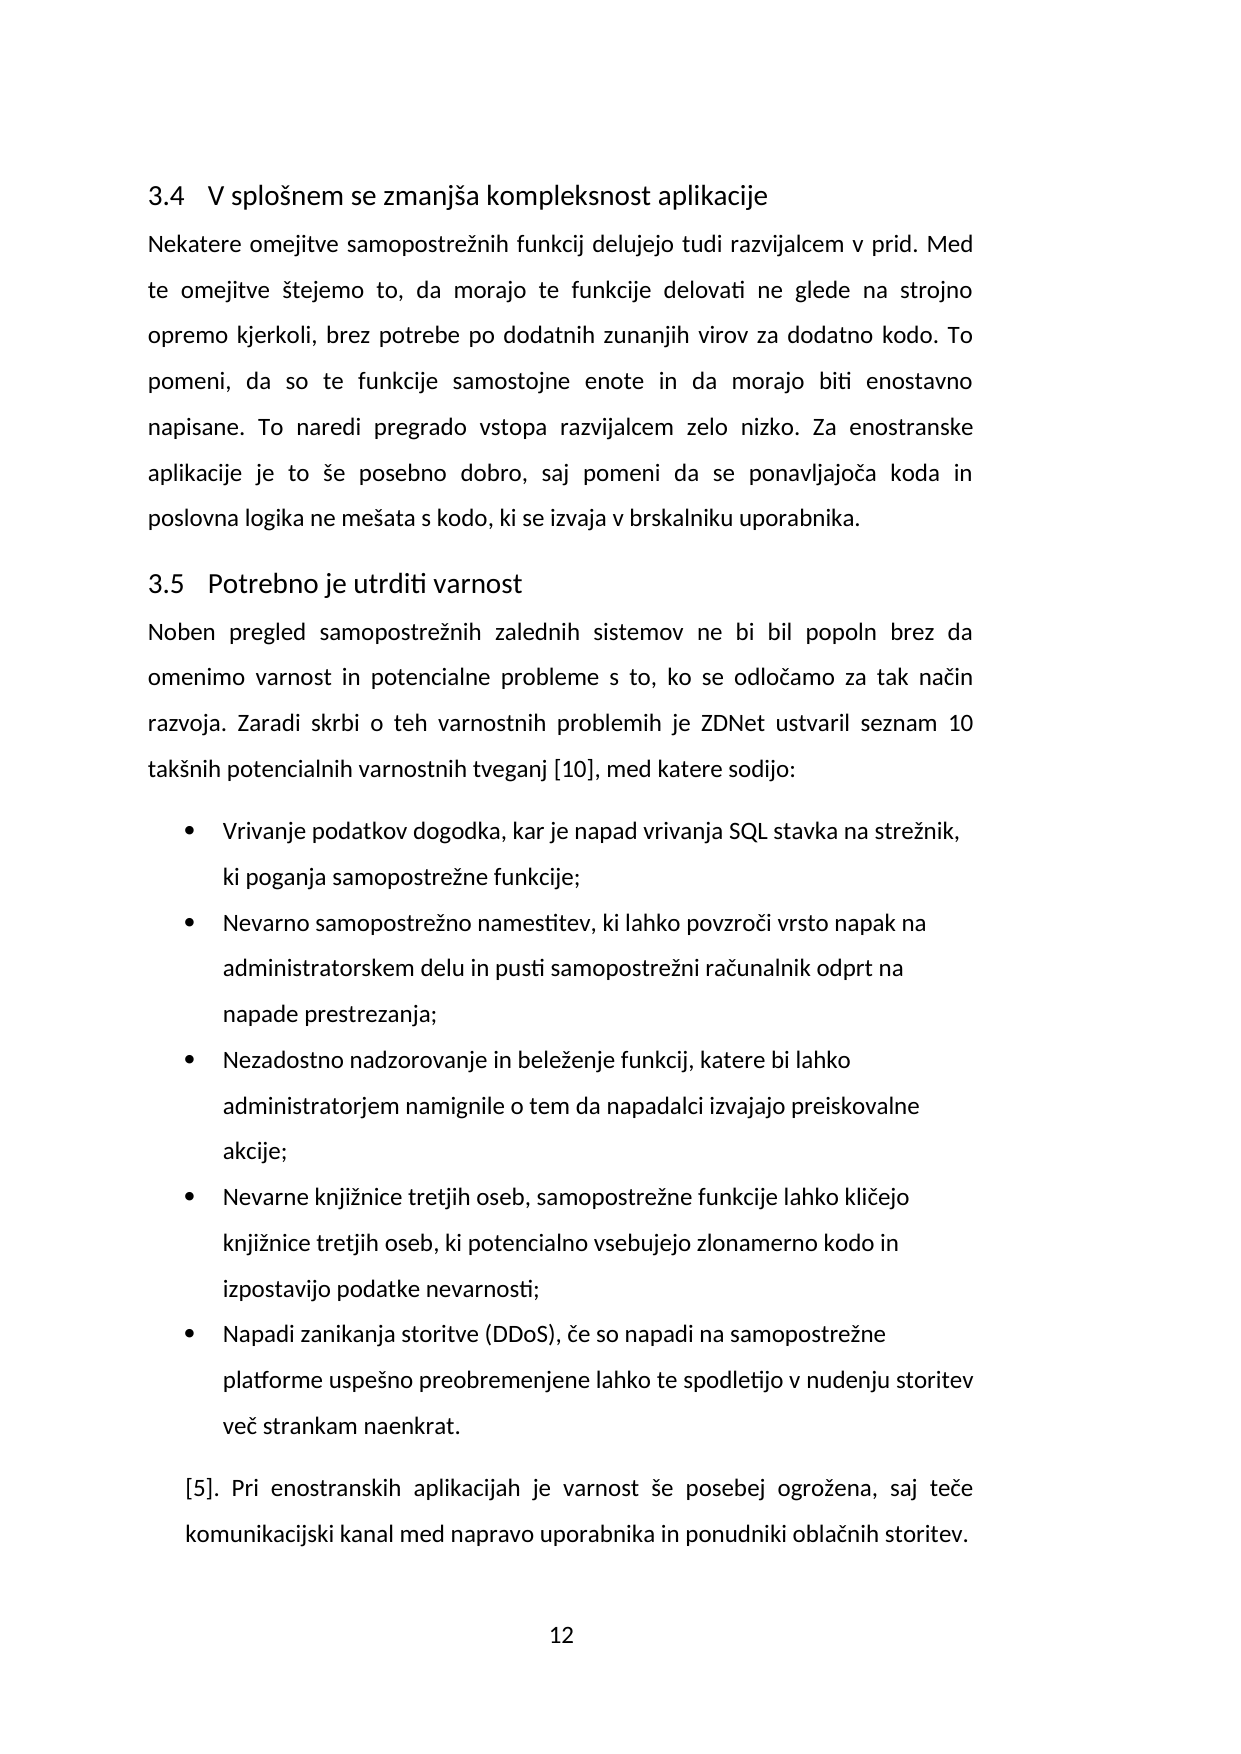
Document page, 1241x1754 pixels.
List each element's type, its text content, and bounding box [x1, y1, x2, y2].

text . Pri enostranskih aplikacijah je varnost še posebej ogrožena, saj teče komunikacijski kanal med napravo uporabnika in ponudniki oblačnih storitev. [185, 1472, 974, 1548]
list Napadi zanikanja storitve (DDoS), če so napadi na samopostrežne platforme uspešno preobremenjene lahko te spodletijo v nudenju storitev več strankam naenkrat. [185, 1318, 974, 1440]
text Noben pregled samopostrežnih zalednih sistemov ne bi bil popoln brez da omenimo varnost in potencialne probleme s to, ko se odločamo za tak način razvoja. Zaradi skrbi o teh varnostnih problemih je ZDNet ustvaril seznam 10 takšnih potencialnih varnostnih tveganj , med katere sodijo: [148, 616, 974, 783]
text Nekatere omejitve samopostrežnih funkcij delujejo tudi razvijalcem v prid. Med te omejitve štejemo to, da morajo te funkcije delovati ne glede na strojno opremo kjerkoli, brez potrebe po dodatnih zunanjih virov za dodatno kodo. To pomeni, da so te funkcije samostojne enote in da morajo biti enostavno napisane. To naredi pregrado vstopa razvijalcem zelo nizko. Za enostranske aplikacije je to še posebno dobro, saj pomeni da se ponavljajoča koda in poslovna logika ne mešata s kodo, ki se izvaja v brskalniku uporabnika. [148, 228, 974, 533]
subtitle Potrebno je utrditi varnost [148, 565, 974, 601]
list Nevarno samopostrežno namestitev, ki lahko povzroči vrsto napak na administratorskem delu in pusti samopostrežni računalnik odprt na napade prestrezanja; [185, 907, 974, 1029]
list Vrivanje podatkov dogodka, kar je napad vrivanja SQL stavka na strežnik, ki poganja samopostrežne funkcije; [185, 815, 974, 892]
list Nevarne knjižnice tretjih oseb, samopostrežne funkcije lahko kličejo knjižnice tretjih oseb, ki potencialno vsebujejo zlonamerno kodo in izpostavijo podatke nevarnosti; [185, 1181, 974, 1303]
subtitle V splošnem se zmanjša kompleksnost aplikacije [148, 177, 974, 213]
list Nezadostno nadzorovanje in beleženje funkcij, katere bi lahko administratorjem namignile o tem da napadalci izvajajo preiskovalne akcije; [185, 1044, 974, 1166]
